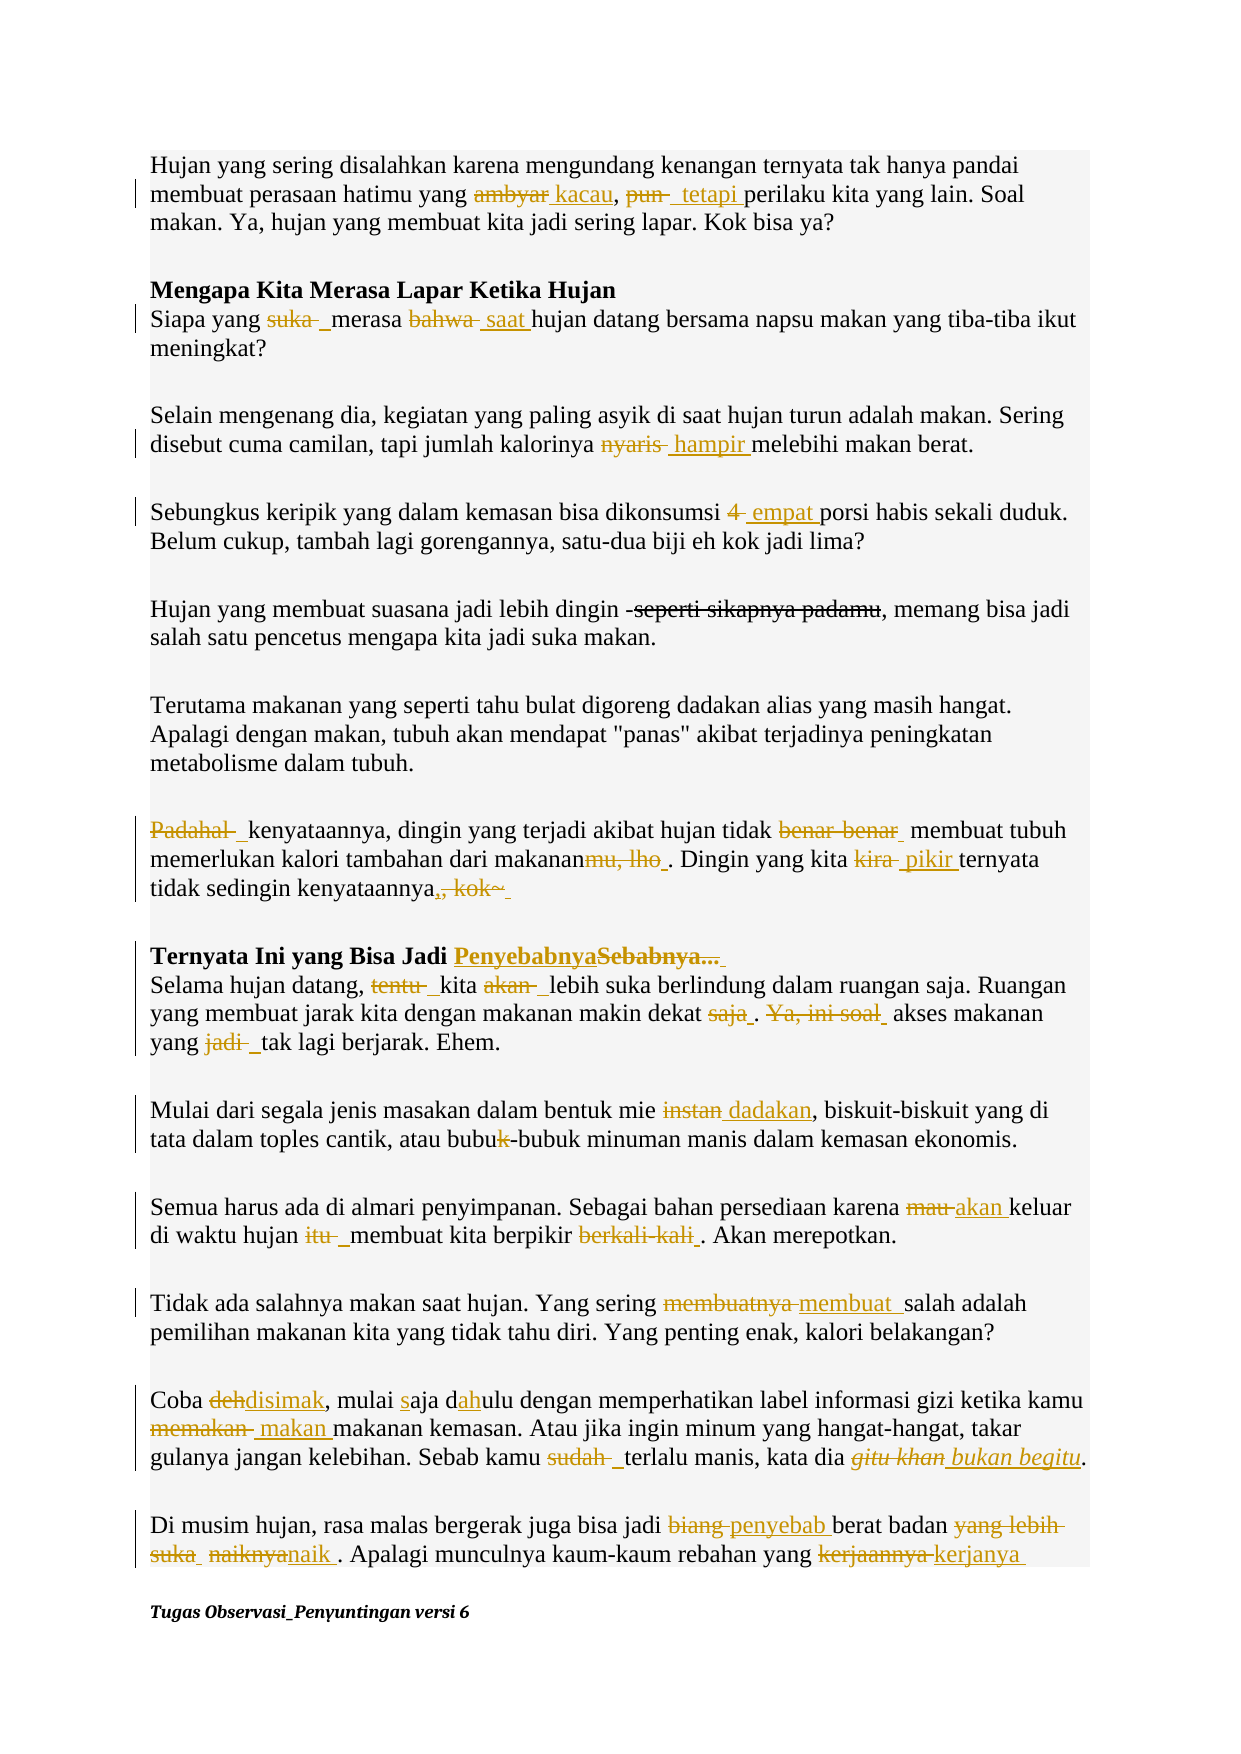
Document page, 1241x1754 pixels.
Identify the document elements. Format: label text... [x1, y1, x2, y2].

text kenyataannya, dingin yang terjadi akibat hujan tidak membuat tubuh memerlukan kalori tambahan dari makanan. Dingin yang kita ternyata tidak sedingin kenyataannya [150, 816, 1090, 902]
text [150, 1510, 1090, 1567]
text Coba , mulai aja dulu dengan memperhatikan label informasi gizi ketika kamu makanan kemasan. Atau jika ingin minum yang hangat-hangat, takar gulanya jangan kelebihan. Sebab kamu terlalu manis, kata dia . [150, 1385, 1090, 1471]
text Mengapa Kita Merasa Lapar Ketika Hujan Siapa yang merasa hujan datang bersama napsu makan yang tiba-tiba ikut meningkat? [150, 275, 1090, 362]
text Mulai dari segala jenis masakan dalam bentuk mie , biskuit-biskuit yang di tata dalam toples cantik, atau bubu-bubuk minuman manis dalam kemasan ekonomis. [150, 1095, 1090, 1152]
text Hujan yang membuat suasana jadi lebih dingin -seperti sikapnya padamu, memang bisa jadi salah satu pencetus mengapa kita jadi suka makan. [150, 594, 1090, 651]
text Hujan yang sering disalahkan karena mengundang kenangan ternyata tak hanya pandai membuat perasaan hatimu yang , perilaku kita yang lain. Soal makan. Ya, hujan yang membuat kita jadi sering lapar. Kok bisa ya? [150, 150, 1090, 236]
text Semua harus ada di almari penyimpanan. Sebagai bahan persediaan karena keluar di waktu hujan membuat kita berpikir . Akan merepotkan. [150, 1192, 1090, 1249]
text Selain mengenang dia, kegiatan yang paling asyik di saat hujan turun adalah makan. Sering disebut cuma camilan, tapi jumlah kalorinya melebihi makan berat. [150, 401, 1090, 458]
text Tidak ada salahnya makan saat hujan. Yang sering salah adalah pemilihan makanan kita yang tidak tahu diri. Yang penting enak, kalori belakangan? [150, 1288, 1090, 1346]
text Sebungkus keripik yang dalam kemasan bisa dikonsumsi porsi habis sekali duduk. Belum cukup, tambah lagi gorengannya, satu-dua biji eh kok jadi lima? [150, 497, 1090, 555]
text Terutama makanan yang seperti tahu bulat digoreng dadakan alias yang masih hangat. Apalagi dengan makan, tubuh akan mendapat "panas" akibat terjadinya peningkatan metabolisme dalam tubuh. [150, 690, 1090, 777]
text Ternyata Ini yang Bisa Jadi Selama hujan datang, kita lebih suka berlindung dalam ruangan saja. Ruangan yang membuat jarak kita dengan makanan makin dekat . akses makanan yang tak lagi berjarak. Ehem. [150, 941, 1090, 1056]
